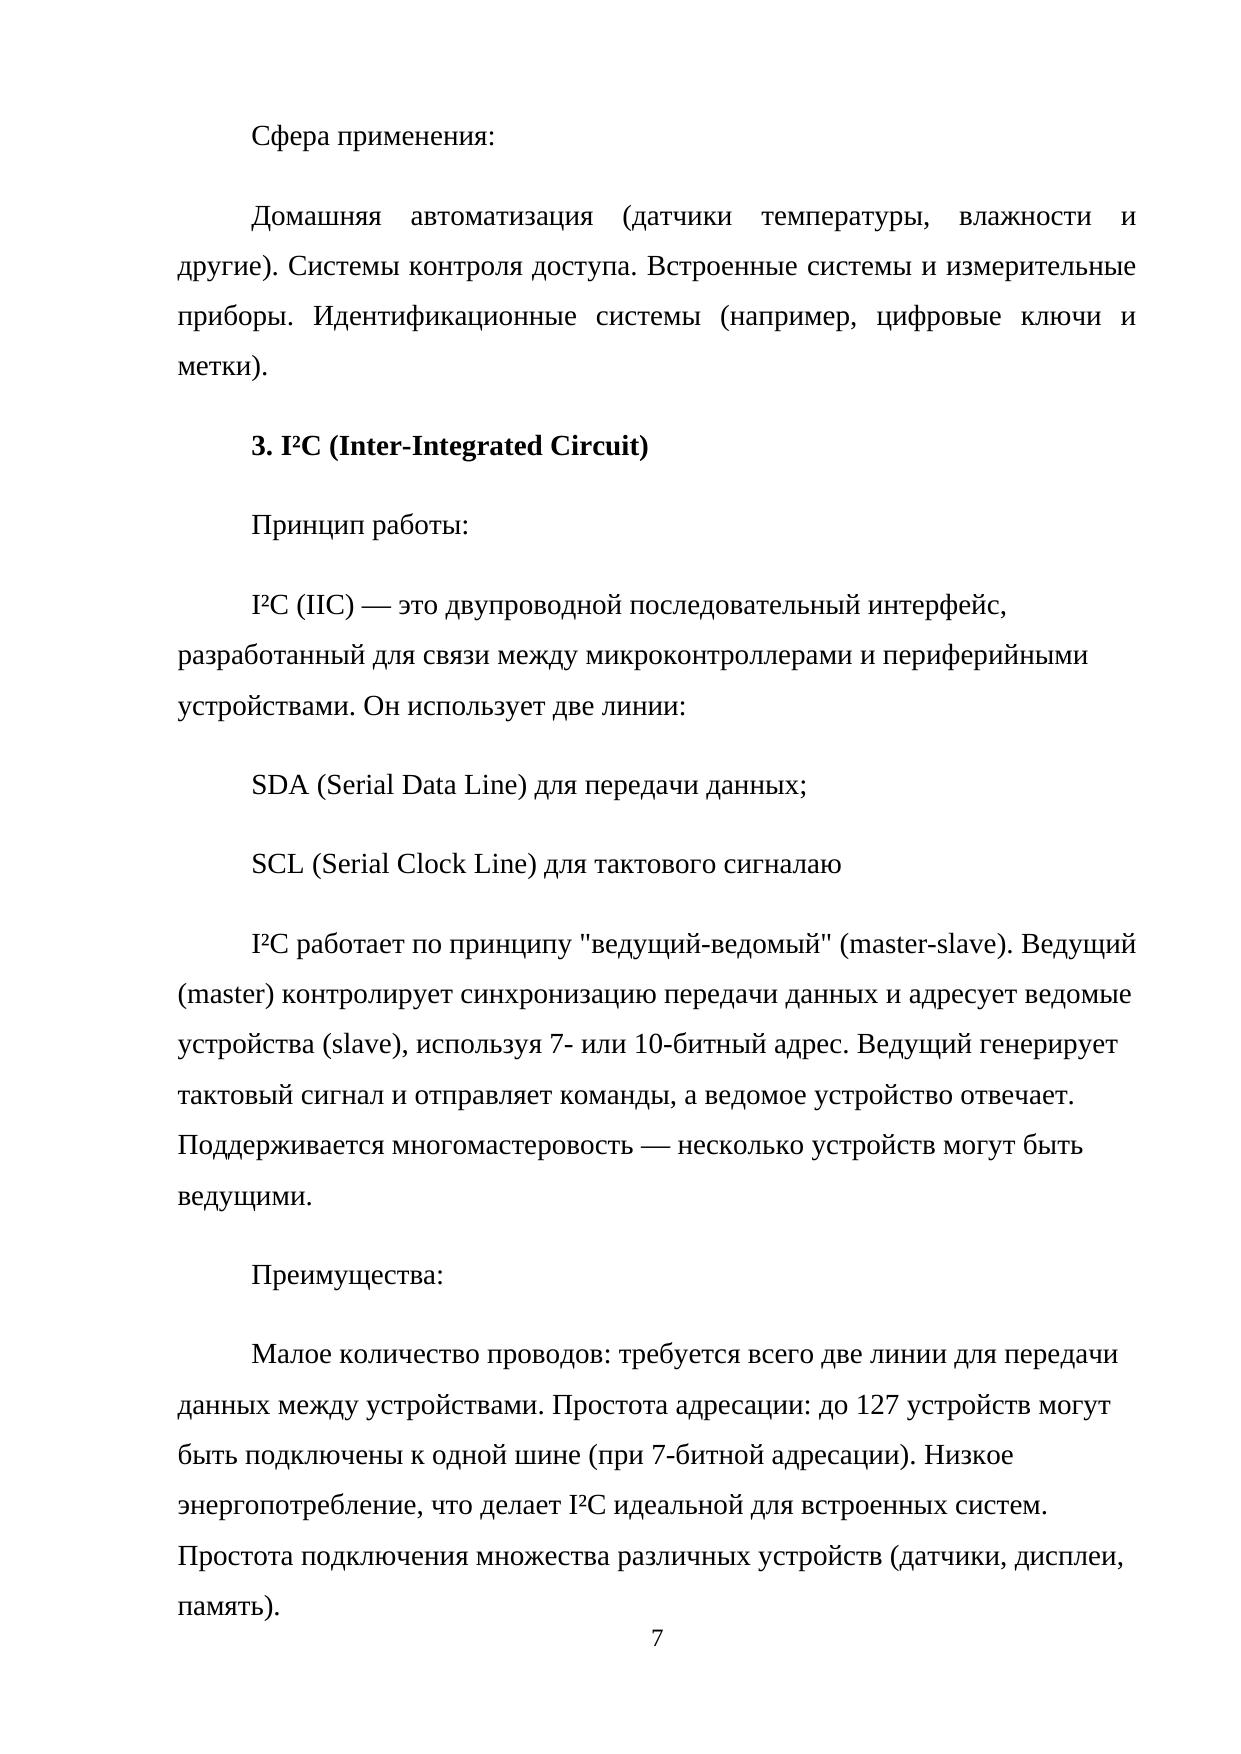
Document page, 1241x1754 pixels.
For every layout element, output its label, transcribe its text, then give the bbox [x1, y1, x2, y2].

text I²C работает по принципу "ведущий-ведомый" (master-slave). Ведущий (master) контролирует синхронизацию передачи данных и адресует ведомые устройства (slave), используя 7- или 10-битный адрес. Ведущий генерирует тактовый сигнал и отправляет команды, а ведомое устройство отвечает. Поддерживается многомастеровость — несколько устройств могут быть ведущими. [177, 926, 1137, 1211]
text Принцип работы: [177, 507, 1137, 541]
text Домашняя автоматизация (датчики температуры, влажности и другие). Системы контроля доступа. Встроенные системы и измерительные приборы. Идентификационные системы (например, цифровые ключи и метки). [177, 198, 1137, 382]
text Малое количество проводов: требуется всего две линии для передачи данных между устройствами. Простота адресации: до 127 устройств могут быть подключены к одной шине (при 7-битной адресации). Низкое энергопотребление, что делает I²C идеальной для встроенных систем. Простота подключения множества различных устройств (датчики, дисплеи, память). [177, 1337, 1137, 1622]
text Сфера применения: [177, 118, 1137, 152]
list I²C (Inter-Integrated Circuit) [177, 428, 1137, 462]
text SDA (Serial Data Line) для передачи данных; [177, 767, 1137, 801]
text I²C (IIC) — это двупроводной последовательный интерфейс, разработанный для связи между микроконтроллерами и периферийными устройствами. Он использует две линии: [177, 587, 1137, 721]
text Преимущества: [177, 1257, 1137, 1291]
text SCL (Serial Clock Line) для тактового сигналаю [177, 847, 1137, 880]
